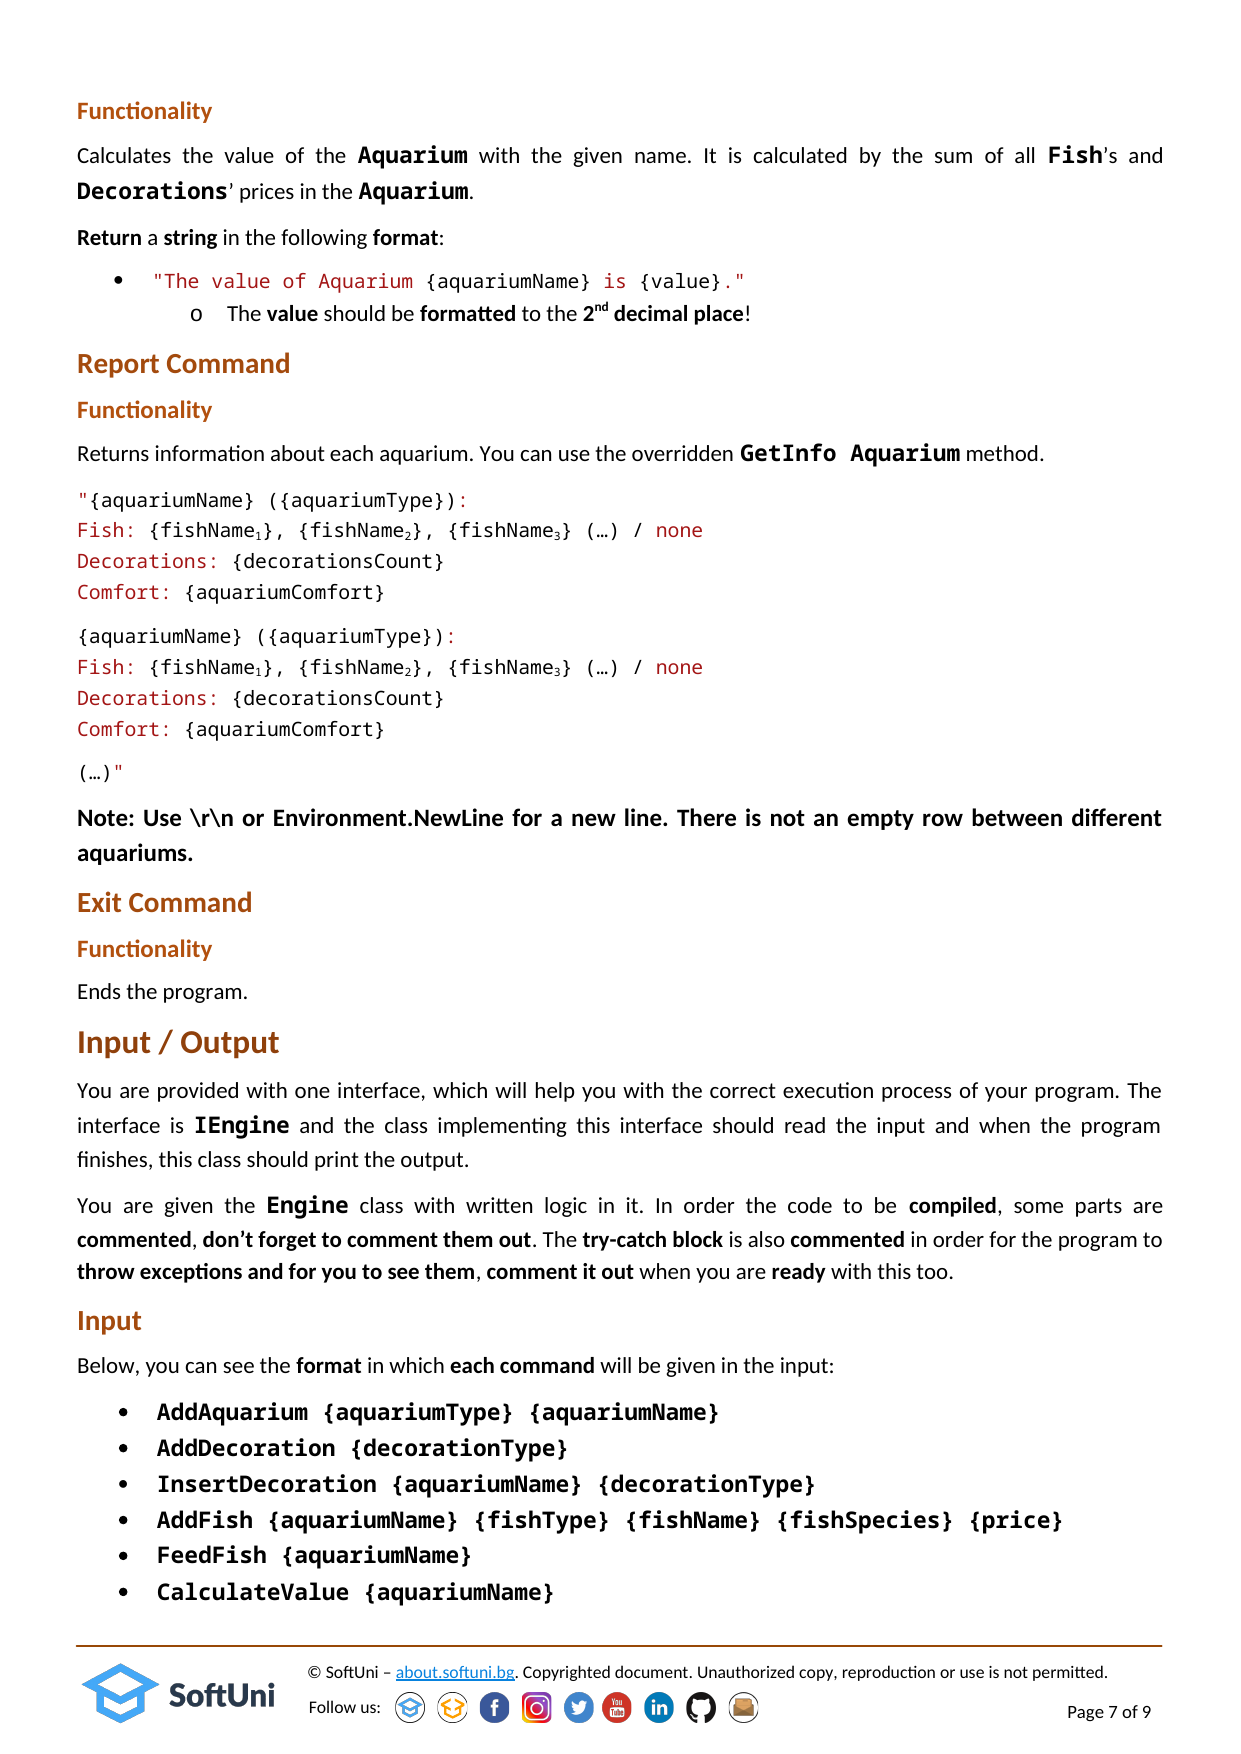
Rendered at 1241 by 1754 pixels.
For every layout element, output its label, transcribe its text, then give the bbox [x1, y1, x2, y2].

subtitle Functionality [77, 394, 1163, 424]
list AddDecoration {decorationType} [119, 1432, 1163, 1463]
picture [395, 1692, 425, 1723]
text Returns information about each aquarium. You can use the overridden GetInfo Aquarium method. [77, 437, 1163, 469]
text Return a string in the following format: [77, 223, 1163, 251]
picture [75, 1658, 281, 1729]
subtitle Input [77, 1302, 1163, 1337]
subtitle Functionality [77, 95, 1163, 126]
list AddFish {aquariumName} {fishType} {fishName} {fishSpecies} {price} [119, 1503, 1163, 1535]
text Calculates the value of the Aquarium with the given name. It is calculated by the sum of all Fish’s and Decorations’ prices in the Aquarium. [77, 139, 1163, 206]
text {aquariumName} ({aquariumType}): Fish: {fishName1}, {fishName2}, {fishName3} (…) / none Decorations: {decorationsCount} Comfort: {aquariumComfort} [77, 622, 1163, 742]
picture [644, 1692, 653, 1701]
text Note: Use \r\n or Environment.NewLine for a new line. There is not an empty row between different aquariums. [77, 802, 1163, 867]
picture [686, 1692, 716, 1723]
picture [522, 1692, 552, 1723]
picture [665, 1692, 674, 1701]
picture [728, 1692, 759, 1723]
picture [479, 1692, 510, 1723]
list FeedFish {aquariumName} [119, 1539, 1163, 1571]
picture [564, 1692, 594, 1723]
list CalculateValue {aquariumName} [119, 1575, 1163, 1607]
picture [602, 1692, 632, 1723]
list "The value of Aquarium {aquariumName} is {value}." [114, 268, 1163, 295]
text (…)" [77, 758, 1163, 785]
subtitle Exit Command [77, 884, 1163, 920]
list AddAquarium {aquariumType} {aquariumName} [119, 1396, 1163, 1427]
text You are provided with one interface, which will help you with the correct execution process of your program. The interface is IEngine and the class implementing this interface should read the input and when the program finishes, this class should print the output. [77, 1077, 1163, 1173]
subtitle Input / Output [77, 1022, 1163, 1062]
list The value should be formatted to the 2nd decimal place! [189, 299, 1163, 328]
list InsertDecoration {aquariumName} {decorationType} [119, 1468, 1163, 1499]
subtitle Functionality [77, 933, 1163, 964]
subtitle Report Command [77, 345, 1163, 380]
text "{aquariumName} ({aquariumType}): Fish: {fishName1}, {fishName2}, {fishName3} (…) / none Decorations: {decorationsCount} Comfort: {aquariumComfort} [77, 486, 1163, 606]
picture [665, 1714, 674, 1723]
text You are given the Engine class with written logic in it. In order the code to be compiled, some parts are commented, don’t forget to comment them out. The try-catch block is also commented in order for the program to throw exceptions and for you to see them, comment it out when you are ready with this too. [77, 1189, 1163, 1285]
picture [437, 1692, 468, 1723]
picture [644, 1714, 653, 1723]
text Below, you can see the format in which each command will be given in the input: [77, 1351, 1163, 1379]
picture [658, 1705, 667, 1714]
text Ends the program. [77, 977, 1163, 1005]
